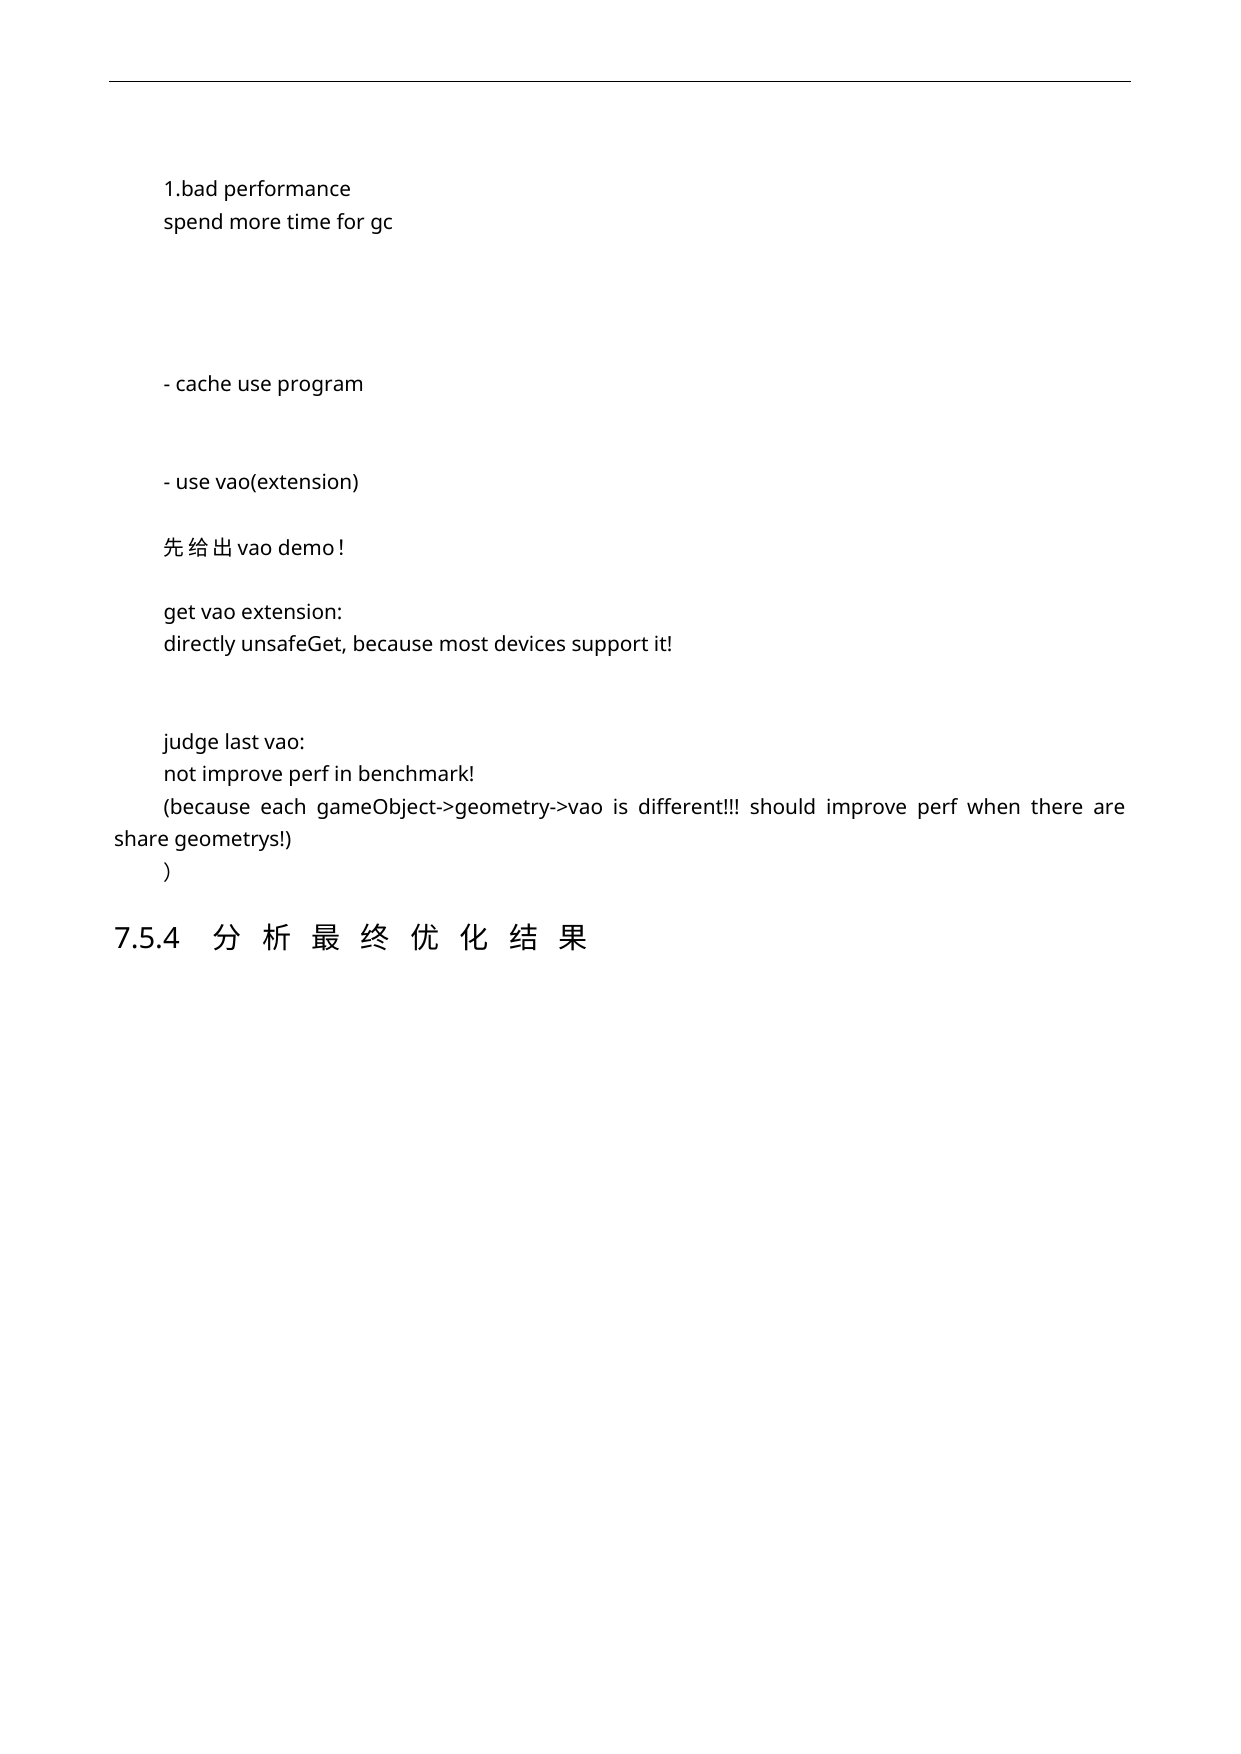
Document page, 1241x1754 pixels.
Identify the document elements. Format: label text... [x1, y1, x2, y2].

text spend more time for gc [114, 205, 1126, 237]
text 1.bad performance [114, 172, 1126, 205]
text (because each gameObject->geometry->vao is different!!! should improve perf when there are share geometrys!) [114, 790, 1126, 855]
text get vao extension: [114, 595, 1126, 627]
text 先给出vao demo！ [114, 530, 1126, 562]
text not improve perf in benchmark! [114, 757, 1126, 790]
text - cache use program [114, 367, 1126, 400]
subtitle 7.5.4 分析最终优化结果 [114, 903, 1126, 968]
text judge last vao: [114, 725, 1126, 757]
text ） [114, 855, 1126, 887]
text directly unsafeGet, because most devices support it! [114, 627, 1126, 660]
text - use vao(extension) [114, 465, 1126, 497]
